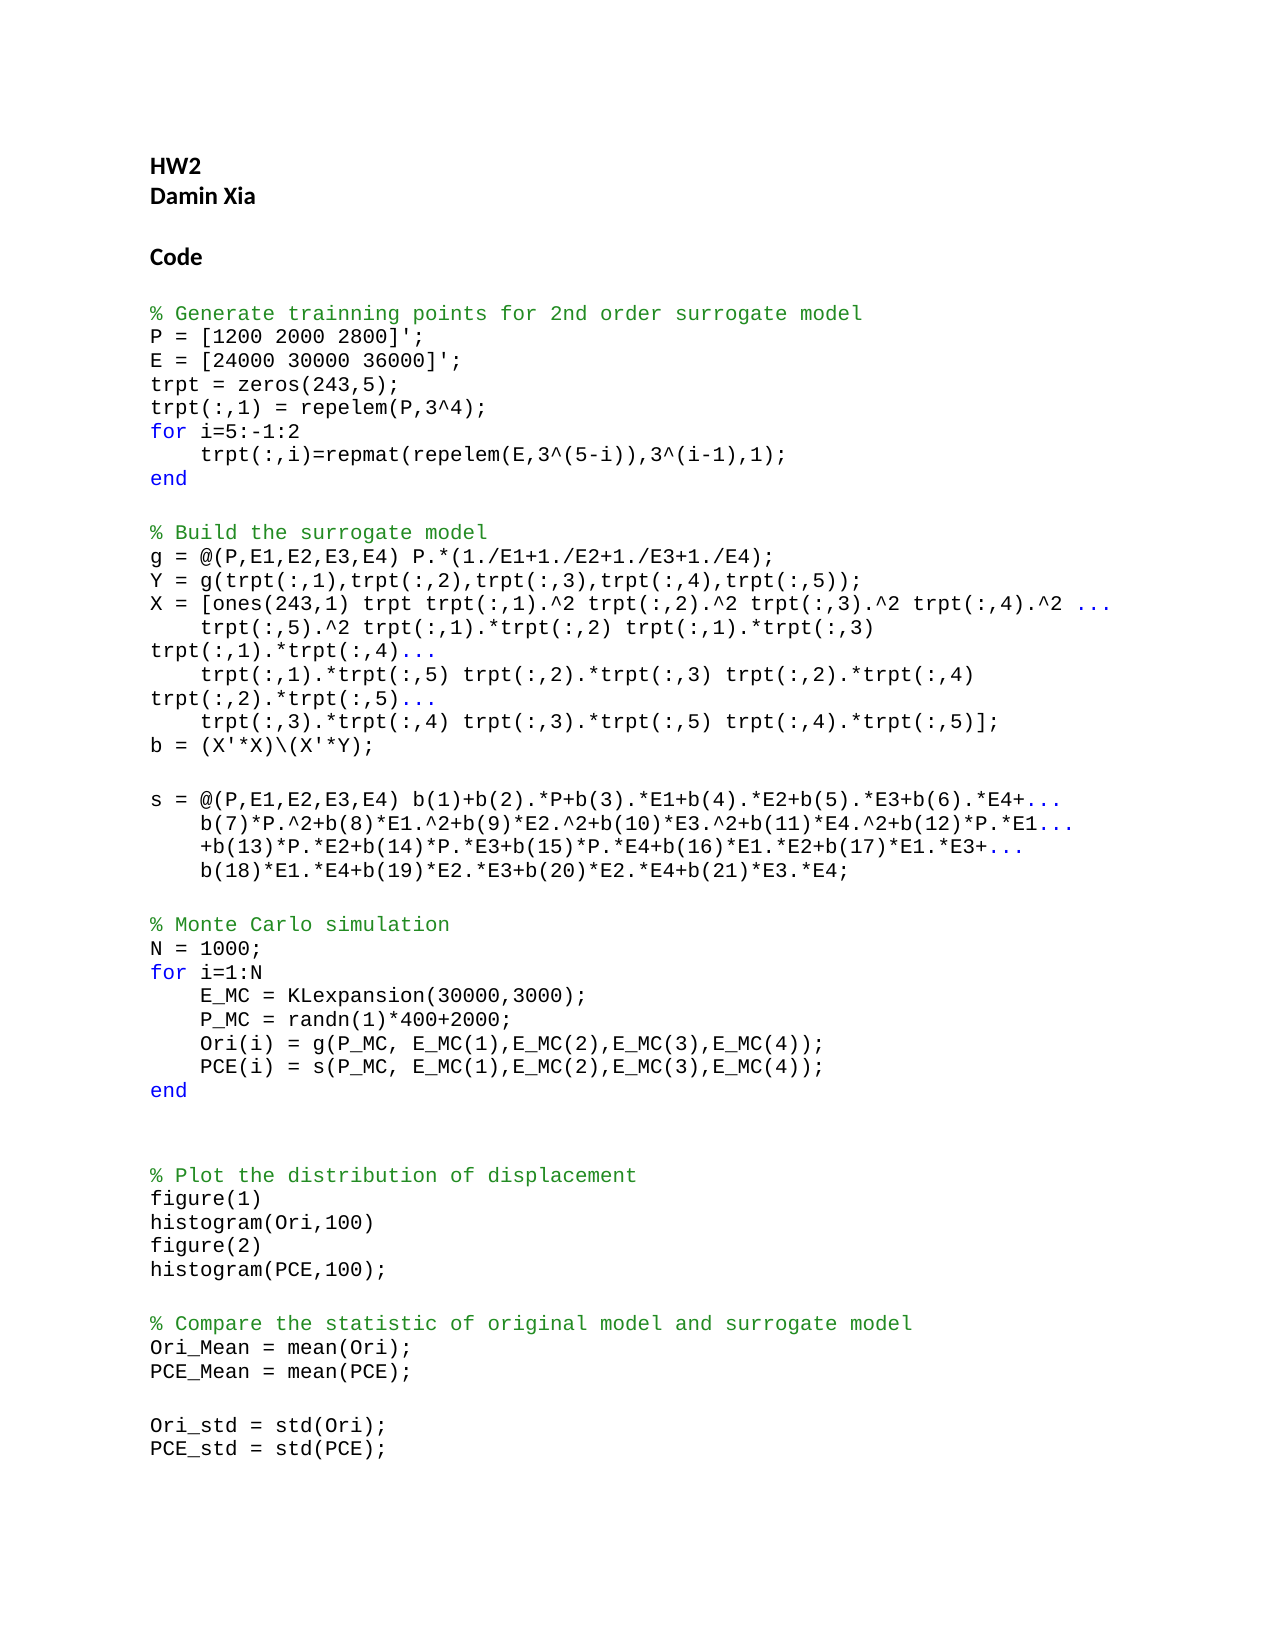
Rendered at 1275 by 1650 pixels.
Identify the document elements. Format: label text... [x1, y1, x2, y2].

text trpt(:,5).^2 trpt(:,1).*trpt(:,2) trpt(:,1).*trpt(:,3) trpt(:,1).*trpt(:,4)... [150, 617, 1125, 664]
text figure(2) [150, 1236, 1125, 1259]
text Y = g(trpt(:,1),trpt(:,2),trpt(:,3),trpt(:,4),trpt(:,5)); [150, 569, 1125, 593]
text E_MC = KLexpansion(30000,3000); [150, 985, 1125, 1009]
text % Monte Carlo simulation [150, 914, 1125, 938]
text trpt(:,i)=repmat(repelem(E,3^(5-i)),3^(i-1),1); [150, 444, 1125, 468]
text Ori_Mean = mean(Ori); [150, 1337, 1125, 1361]
text +b(13)*P.*E2+b(14)*P.*E3+b(15)*P.*E4+b(16)*E1.*E2+b(17)*E1.*E3+... [150, 837, 1125, 860]
text histogram(Ori,100) [150, 1212, 1125, 1236]
text trpt(:,1) = repelem(P,3^4); [150, 397, 1125, 421]
text figure(1) [150, 1188, 1125, 1212]
text b(18)*E1.*E4+b(19)*E2.*E3+b(20)*E2.*E4+b(21)*E3.*E4; [150, 860, 1125, 884]
text for i=1:N [150, 962, 1125, 985]
text trpt(:,1).*trpt(:,5) trpt(:,2).*trpt(:,3) trpt(:,2).*trpt(:,4) trpt(:,2).*trpt(:,5)... [150, 664, 1125, 711]
text P_MC = randn(1)*400+2000; [150, 1009, 1125, 1033]
text b(7)*P.^2+b(8)*E1.^2+b(9)*E2.^2+b(10)*E3.^2+b(11)*E4.^2+b(12)*P.*E1... [150, 813, 1125, 837]
text PCE_std = std(PCE); [150, 1438, 1125, 1462]
text trpt = zeros(243,5); [150, 373, 1125, 397]
text Code [150, 242, 1125, 272]
text % Compare the statistic of original model and surrogate model [150, 1313, 1125, 1337]
text histogram(PCE,100); [150, 1259, 1125, 1283]
text Ori(i) = g(P_MC, E_MC(1),E_MC(2),E_MC(3),E_MC(4)); [150, 1033, 1125, 1056]
text for i=5:-1:2 [150, 421, 1125, 444]
text N = 1000; [150, 938, 1125, 962]
text HW2 [150, 150, 1125, 181]
text b = (X'*X)\(X'*Y); [150, 735, 1125, 759]
text PCE(i) = s(P_MC, E_MC(1),E_MC(2),E_MC(3),E_MC(4)); [150, 1056, 1125, 1080]
text Damin Xia [150, 181, 1125, 211]
text E = [24000 30000 36000]'; [150, 350, 1125, 373]
text end [150, 1080, 1125, 1103]
text end [150, 468, 1125, 492]
text s = @(P,E1,E2,E3,E4) b(1)+b(2).*P+b(3).*E1+b(4).*E2+b(5).*E3+b(6).*E4+... [150, 789, 1125, 813]
text trpt(:,3).*trpt(:,4) trpt(:,3).*trpt(:,5) trpt(:,4).*trpt(:,5)]; [150, 711, 1125, 735]
text X = [ones(243,1) trpt trpt(:,1).^2 trpt(:,2).^2 trpt(:,3).^2 trpt(:,4).^2 ... [150, 593, 1125, 617]
text Ori_std = std(Ori); [150, 1415, 1125, 1438]
text % Generate trainning points for 2nd order surrogate model [150, 303, 1125, 326]
text % Plot the distribution of displacement [150, 1164, 1125, 1188]
text P = [1200 2000 2800]'; [150, 326, 1125, 350]
text PCE_Mean = mean(PCE); [150, 1361, 1125, 1384]
text % Build the surrogate model [150, 522, 1125, 546]
text g = @(P,E1,E2,E3,E4) P.*(1./E1+1./E2+1./E3+1./E4); [150, 546, 1125, 569]
